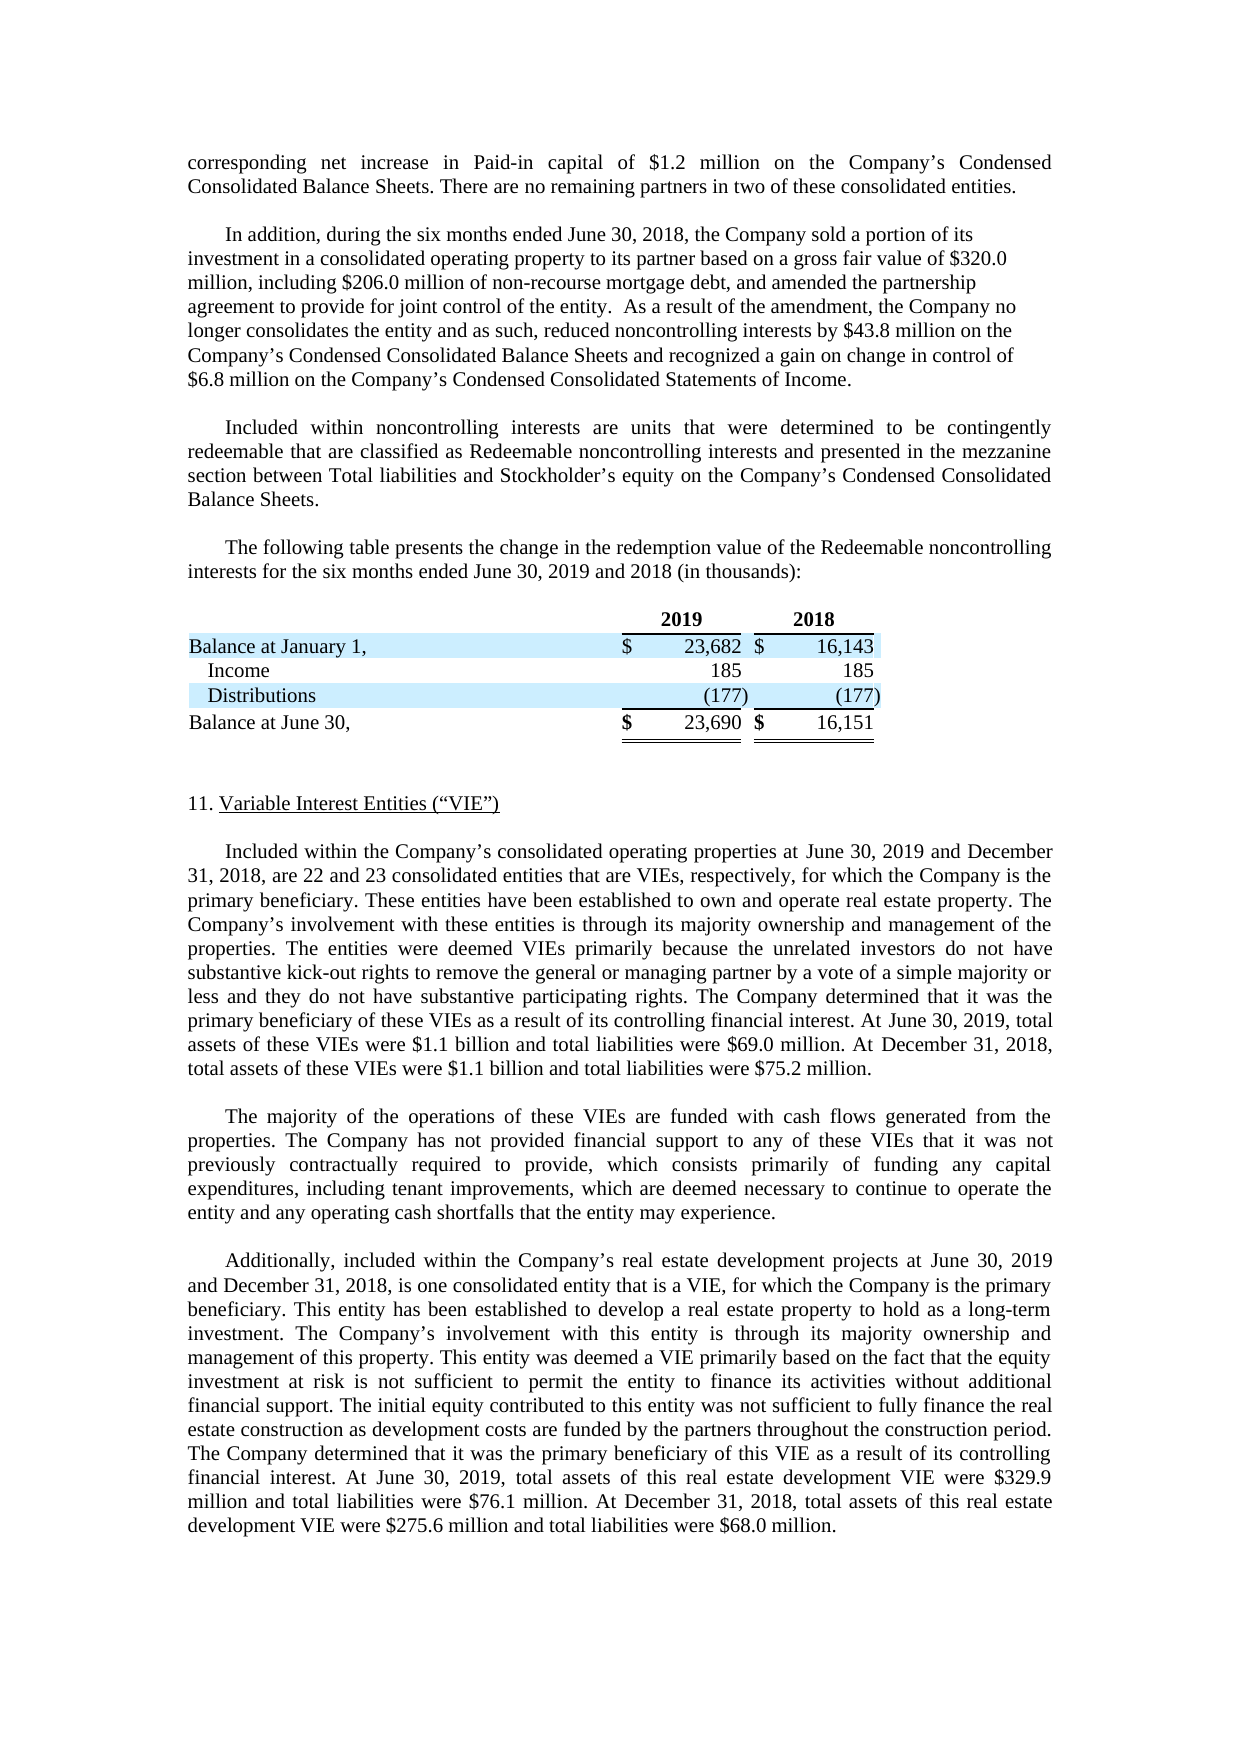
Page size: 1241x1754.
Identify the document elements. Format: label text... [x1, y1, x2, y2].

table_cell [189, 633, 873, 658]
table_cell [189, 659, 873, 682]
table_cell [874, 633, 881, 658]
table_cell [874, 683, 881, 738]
text Included within noncontrolling interests are units that were determined to be contingently redeemable that are classified as Redeemable noncontrolling interests and presented in the mezzanine section between Total liabilities and Stockholder’s equity on the Company’s Condensed Consolidated Balance Sheets. [187, 415, 1053, 511]
text The following table presents the change in the redemption value of the Redeemable noncontrolling interests for the six months ended June 30, 2019 and 2018 (in thousands): [187, 535, 1053, 583]
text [187, 150, 1053, 198]
text Additionally, included within the Company’s real estate development projects at June 30, 2019 and December 31, 2018, is one consolidated entity that is a VIE, for which the Company is the primary beneficiary. This entity has been established to develop a real estate property to hold as a long-term investment. The Company’s involvement with this entity is through its majority ownership and management of this property. This entity was deemed a VIE primarily based on the fact that the equity investment at risk is not sufficient to permit the entity to finance its activities without additional financial support. The initial equity contributed to this entity was not sufficient to fully finance the real estate construction as development costs are funded by the partners throughout the construction period. The Company determined that it was the primary beneficiary of this VIE as a result of its controlling financial interest. At June 30, 2019, total assets of this real estate development VIE were $329.9 million and total liabilities were $76.1 million. At December 31, 2018, total assets of this real estate development VIE were $275.6 million and total liabilities were $68.0 million. [187, 1248, 1053, 1537]
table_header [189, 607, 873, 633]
text The majority of the operations of these VIEs are funded with cash flows generated from the properties. The Company has not provided financial support to any of these VIEs that it was not previously contractually required to provide, which consists primarily of funding any capital expenditures, including tenant improvements, which are deemed necessary to continue to operate the entity and any operating cash shortfalls that the entity may experience. [187, 1104, 1053, 1224]
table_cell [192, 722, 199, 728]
text Included within the Company’s consolidated operating properties at June 30, 2019 and December 31, 2018, are 22 and 23 consolidated entities that are VIEs, respectively, for which the Company is the primary beneficiary. These entities have been established to own and operate real estate property. The Company’s involvement with these entities is through its majority ownership and management of the properties. The entities were deemed VIEs primarily because the unrelated investors do not have substantive kick-out rights to remove the general or managing partner by a vote of a simple majority or less and they do not have substantive participating rights. The Company determined that it was the primary beneficiary of these VIEs as a result of its controlling financial interest. At June 30, 2019, total assets of these VIEs were $1.1 billion and total liabilities were $69.0 million. At December 31, 2018, total assets of these VIEs were $1.1 billion and total liabilities were $75.2 million. [187, 839, 1053, 1080]
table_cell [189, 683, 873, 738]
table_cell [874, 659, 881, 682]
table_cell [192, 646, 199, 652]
text In addition, during the six months ended June 30, 2018, the Company sold a portion of its investment in a consolidated operating property to its partner based on a gross fair value of $320.0 million, including $206.0 million of non-recourse mortgage debt, and amended the partnership agreement to provide for joint control of the entity. As a result of the amendment, the Company no longer consolidates the entity and as such, reduced noncontrolling interests by $43.8 million on the Company’s Condensed Consolidated Balance Sheets and recognized a gain on change in control of $6.8 million on the Company’s Condensed Consolidated Statements of Income. [187, 222, 1053, 391]
text 11. Variable Interest Entities (“VIE”) [187, 791, 1053, 815]
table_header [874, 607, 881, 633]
